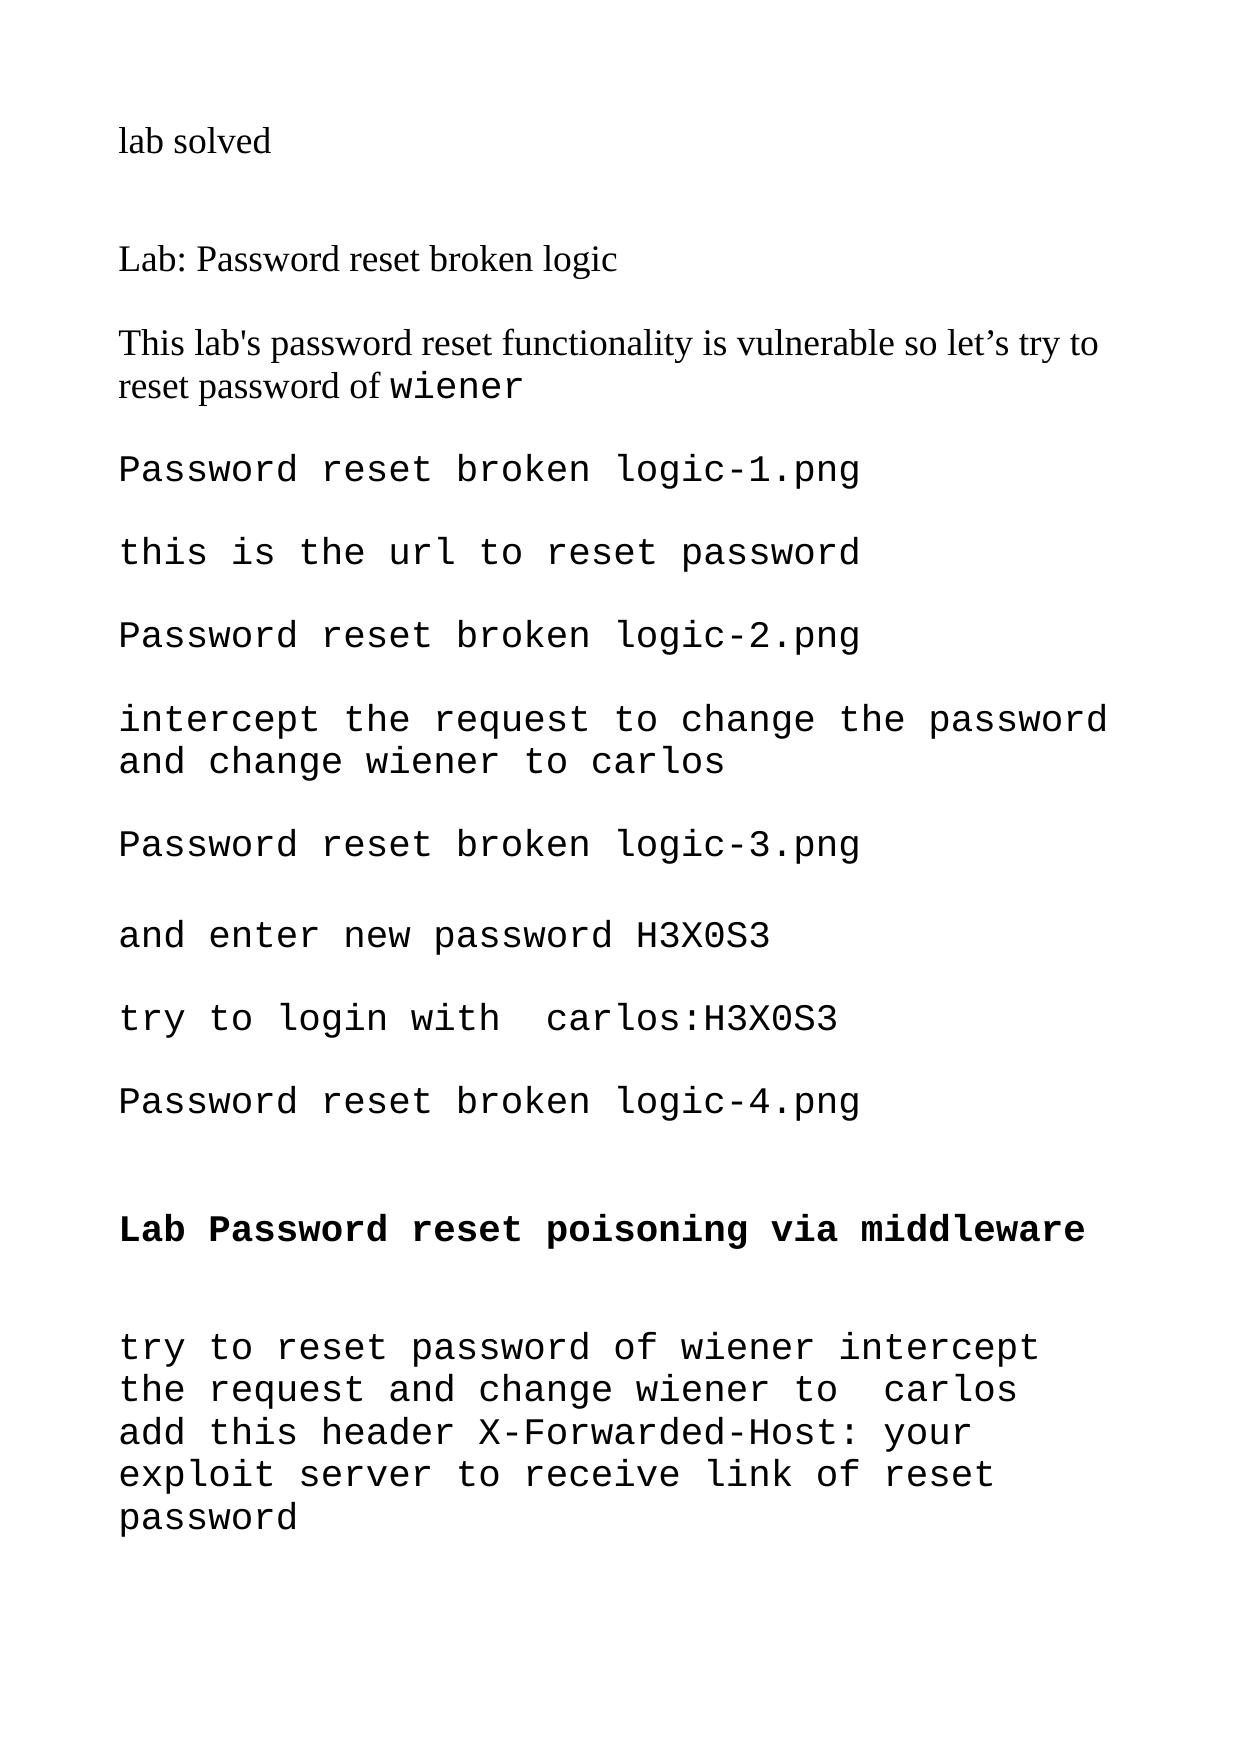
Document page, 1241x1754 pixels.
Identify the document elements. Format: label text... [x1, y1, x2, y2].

text Password reset broken logic-3.png [118, 825, 1122, 868]
text lab solved [118, 118, 1122, 161]
text and enter new password H3X0S3 [118, 874, 1122, 959]
text try to login with carlos:H3X0S3 [118, 999, 1122, 1042]
text this is the url to reset password [118, 533, 1122, 576]
text Password reset broken logic-2.png [118, 617, 1122, 659]
text This lab's password reset functionality is vulnerable so let’s try to reset password of wiener [118, 320, 1122, 410]
subtitle Lab: Password reset broken logic [118, 237, 1122, 280]
text intercept the request to change the password and change wiener to carlos [118, 700, 1122, 785]
text Password reset broken logic-1.png [118, 450, 1122, 493]
text Password reset broken logic-4.png Lab Password reset poisoning via middleware [118, 1082, 1122, 1252]
text try to reset password of wiener intercept the request and change wiener to carlos add this header X-Forwarded-Host: your exploit server to receive link of reset password [118, 1328, 1122, 1540]
